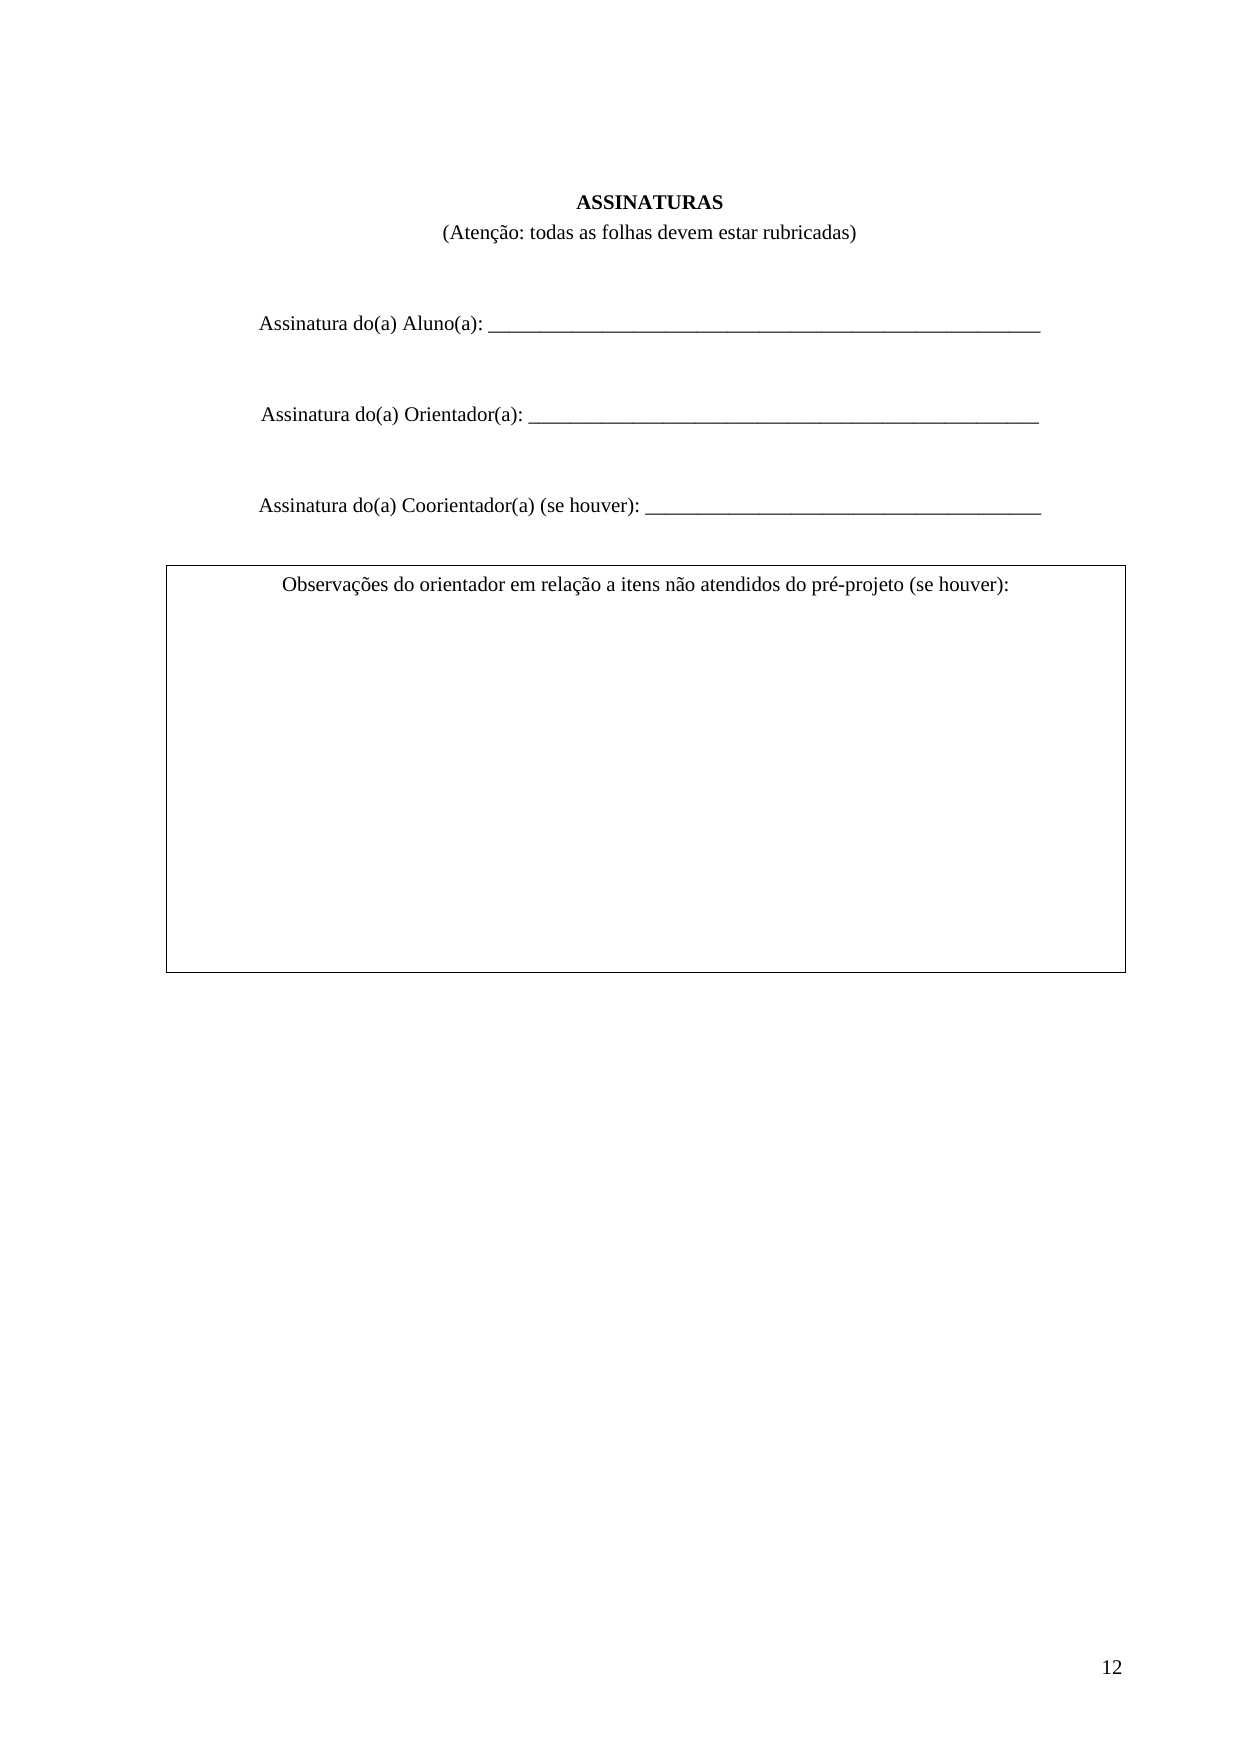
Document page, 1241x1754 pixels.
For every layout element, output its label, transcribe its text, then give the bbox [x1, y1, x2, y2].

text Assinatura do(a) Orientador(a): _________________________________________________ [177, 402, 1122, 426]
text ASSINATURAS [177, 190, 1122, 214]
text (Atenção: todas as folhas devem estar rubricadas) [177, 220, 1122, 244]
text Assinatura do(a) Coorientador(a) (se houver): ______________________________________ [177, 493, 1122, 517]
text Assinatura do(a) Aluno(a): _____________________________________________________ [177, 311, 1122, 335]
table_header Observações do orientador em relação a itens não atendidos do pré-projeto (se houver): [167, 566, 1125, 972]
